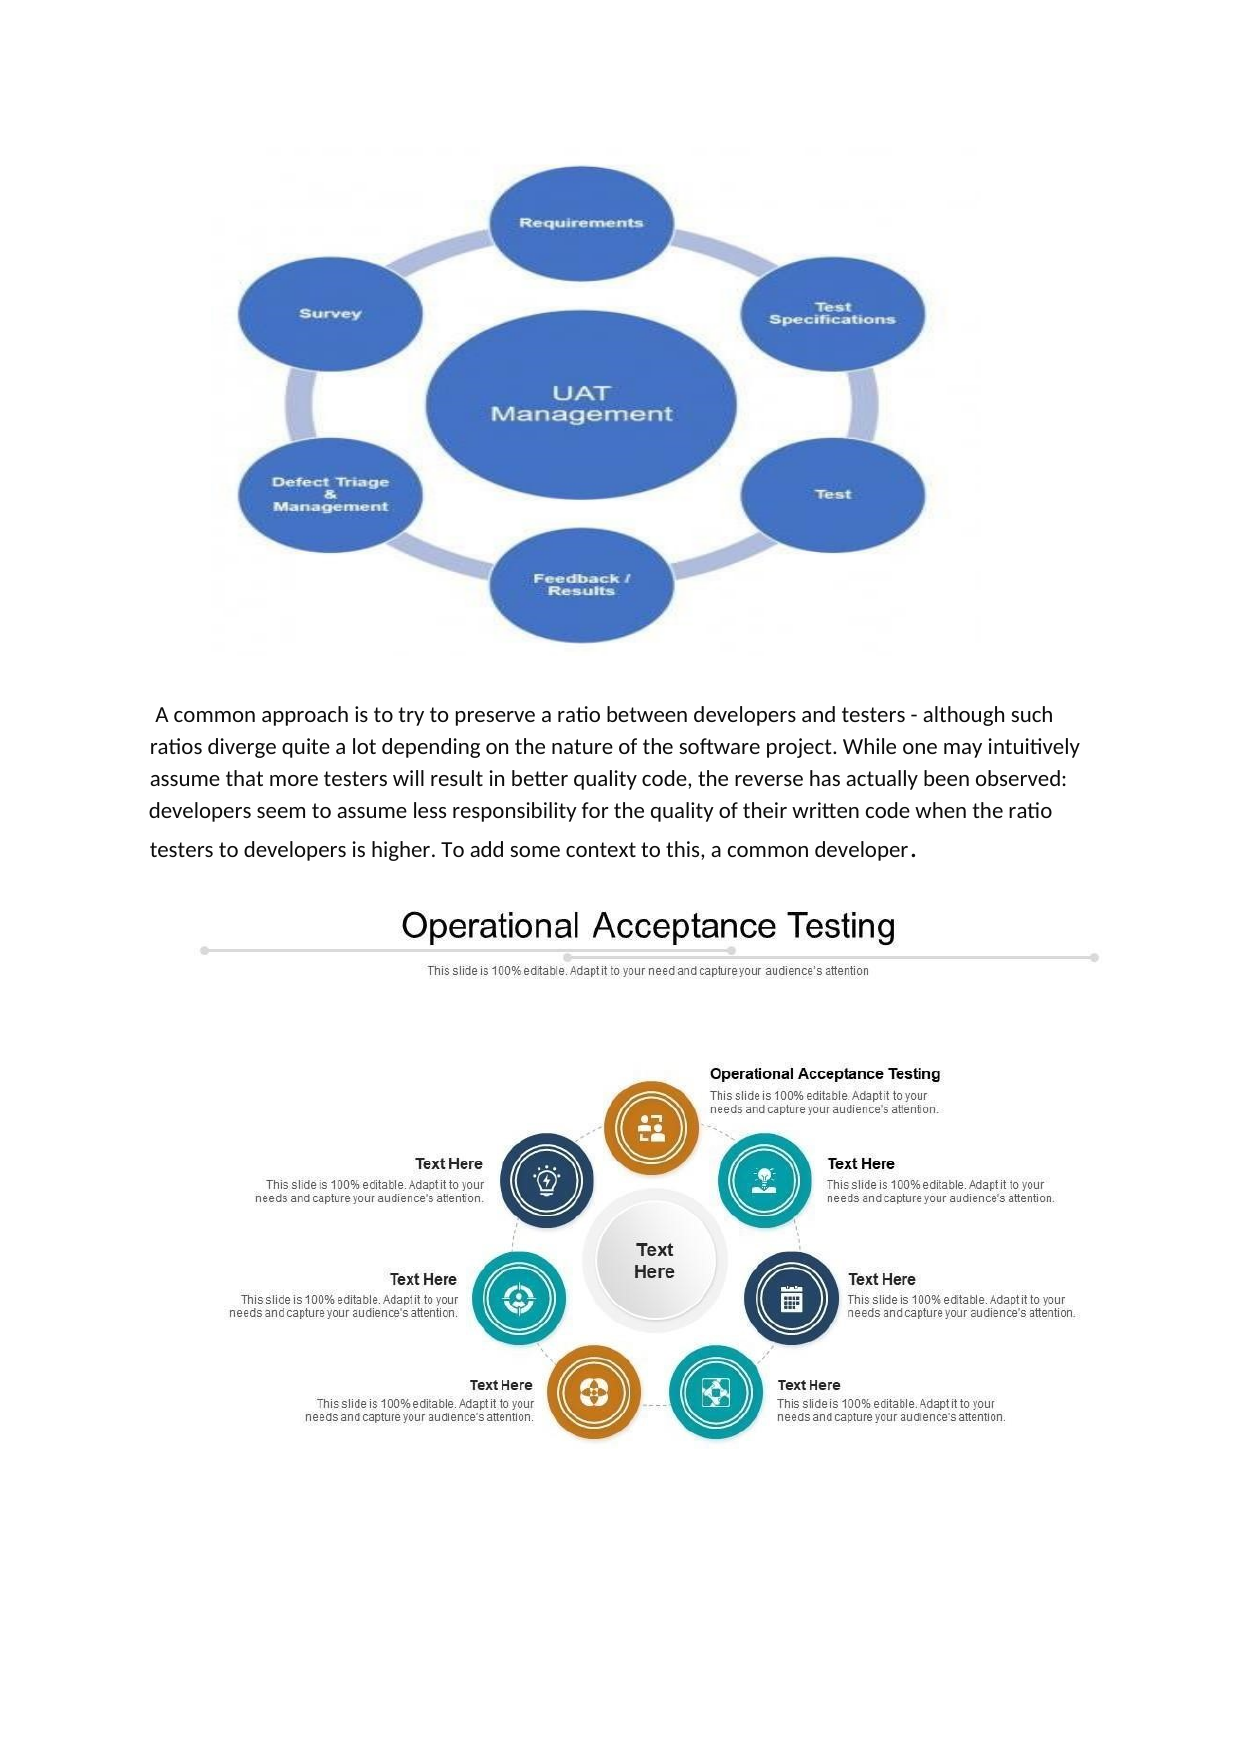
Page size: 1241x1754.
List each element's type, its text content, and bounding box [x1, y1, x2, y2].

text A common approach is to try to preserve a ratio between developers and testers - although such ratios diverge quite a lot depending on the nature of the software project. While one may intuitively assume that more testers will result in better quality code, the reverse has actually been observed: [148, 700, 1099, 792]
picture [210, 147, 982, 656]
picture [193, 910, 1103, 1449]
text developers seem to assume less responsibility for the quality of their written code when the ratio testers to developers is higher. To add some context to this, a common developer. [148, 796, 1099, 864]
